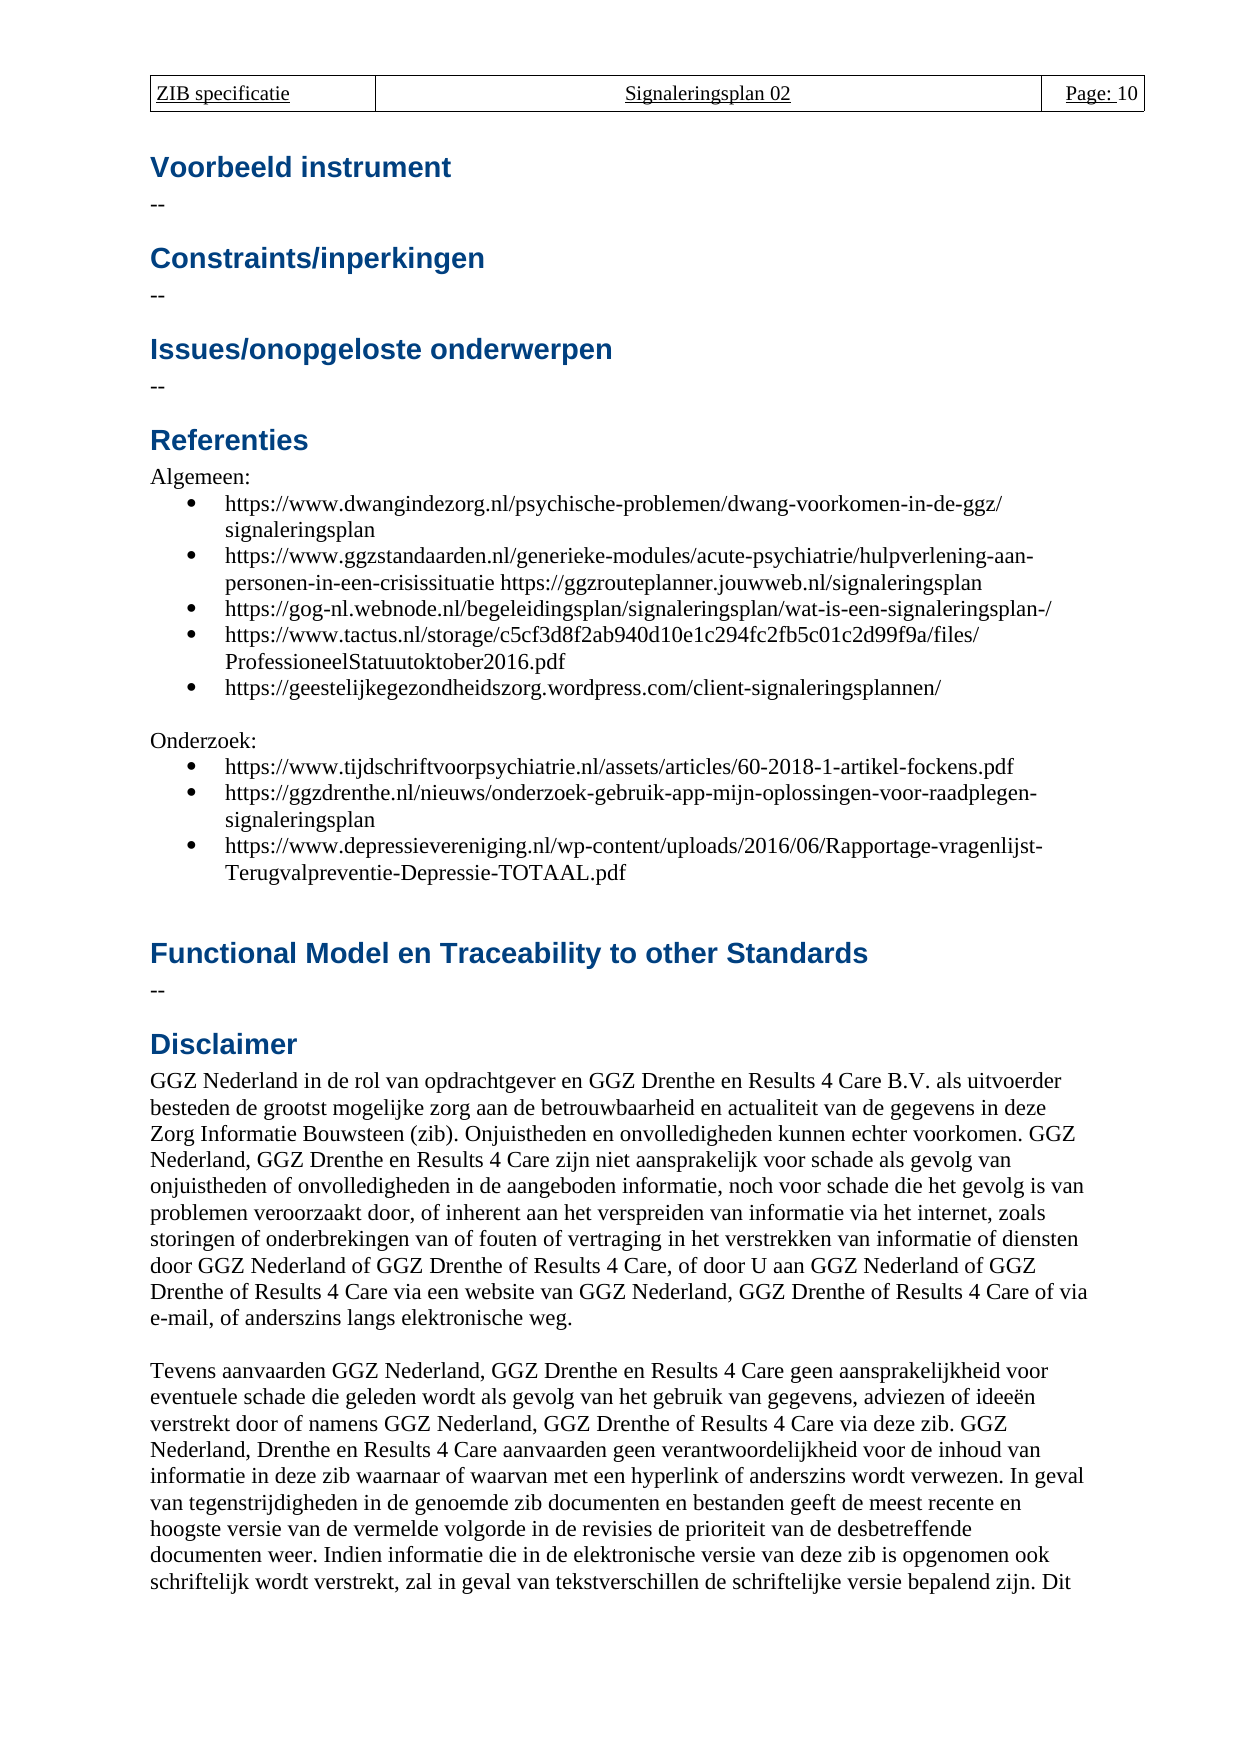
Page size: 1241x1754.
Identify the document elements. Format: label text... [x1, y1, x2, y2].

text -- [150, 976, 1090, 1002]
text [150, 1357, 1090, 1594]
subtitle Referenties [150, 423, 1090, 457]
text Algemeen: [150, 463, 1090, 489]
subtitle Disclaimer [150, 1027, 1090, 1061]
list https://www.ggzstandaarden.nl/generieke-modules/acute-psychiatrie/hulpverlening-aan-personen-in-een-crisissituatie https://ggzrouteplanner.jouwweb.nl/signaleringsplan [187, 542, 1090, 595]
subtitle Issues/onopgeloste onderwerpen [150, 332, 1090, 366]
text GGZ Nederland in de rol van opdrachtgever en GGZ Drenthe en Results 4 Care B.V. als uitvoerder besteden de grootst mogelijke zorg aan de betrouwbaarheid en actualiteit van de gegevens in deze Zorg Informatie Bouwsteen (zib). Onjuistheden en onvolledigheden kunnen echter voorkomen. GGZ Nederland, GGZ Drenthe en Results 4 Care zijn niet aansprakelijk voor schade als gevolg van onjuistheden of onvolledigheden in de aangeboden informatie, noch voor schade die het gevolg is van problemen veroorzaakt door, of inherent aan het verspreiden van informatie via het internet, zoals storingen of onderbrekingen van of fouten of vertraging in het verstrekken van informatie of diensten door GGZ Nederland of GGZ Drenthe of Results 4 Care, of door U aan GGZ Nederland of GGZ Drenthe of Results 4 Care via een website van GGZ Nederland, GGZ Drenthe of Results 4 Care of via e-mail, of anderszins langs elektronische weg. [150, 1067, 1090, 1331]
list https://ggzdrenthe.nl/nieuws/onderzoek-gebruik-app-mijn-oplossingen-voor-raadplegen-signaleringsplan [187, 779, 1090, 832]
text -- [150, 190, 1090, 216]
list https://www.dwangindezorg.nl/psychische-problemen/dwang-voorkomen-in-de-ggz/signaleringsplan [187, 489, 1090, 542]
subtitle Functional Model en Traceability to other Standards [150, 936, 1090, 970]
list https://geestelijkegezondheidszorg.wordpress.com/client-signaleringsplannen/ [187, 674, 1090, 700]
list https://gog-nl.webnode.nl/begeleidingsplan/signaleringsplan/wat-is-een-signaleringsplan-/ [187, 595, 1090, 621]
subtitle Constraints/inperkingen [150, 241, 1090, 275]
text -- [150, 372, 1090, 398]
list https://www.tijdschriftvoorpsychiatrie.nl/assets/articles/60-2018-1-artikel-fockens.pdf [187, 753, 1090, 779]
text Onderzoek: [150, 727, 1090, 753]
text -- [150, 281, 1090, 307]
list https://www.tactus.nl/storage/c5cf3d8f2ab940d10e1c294fc2fb5c01c2d99f9a/files/ProfessioneelStatuutoktober2016.pdf [187, 621, 1090, 674]
list https://www.depressievereniging.nl/wp-content/uploads/2016/06/Rapportage-vragenlijst-Terugvalpreventie-Depressie-TOTAAL.pdf [187, 832, 1090, 885]
subtitle Voorbeeld instrument [150, 150, 1090, 183]
